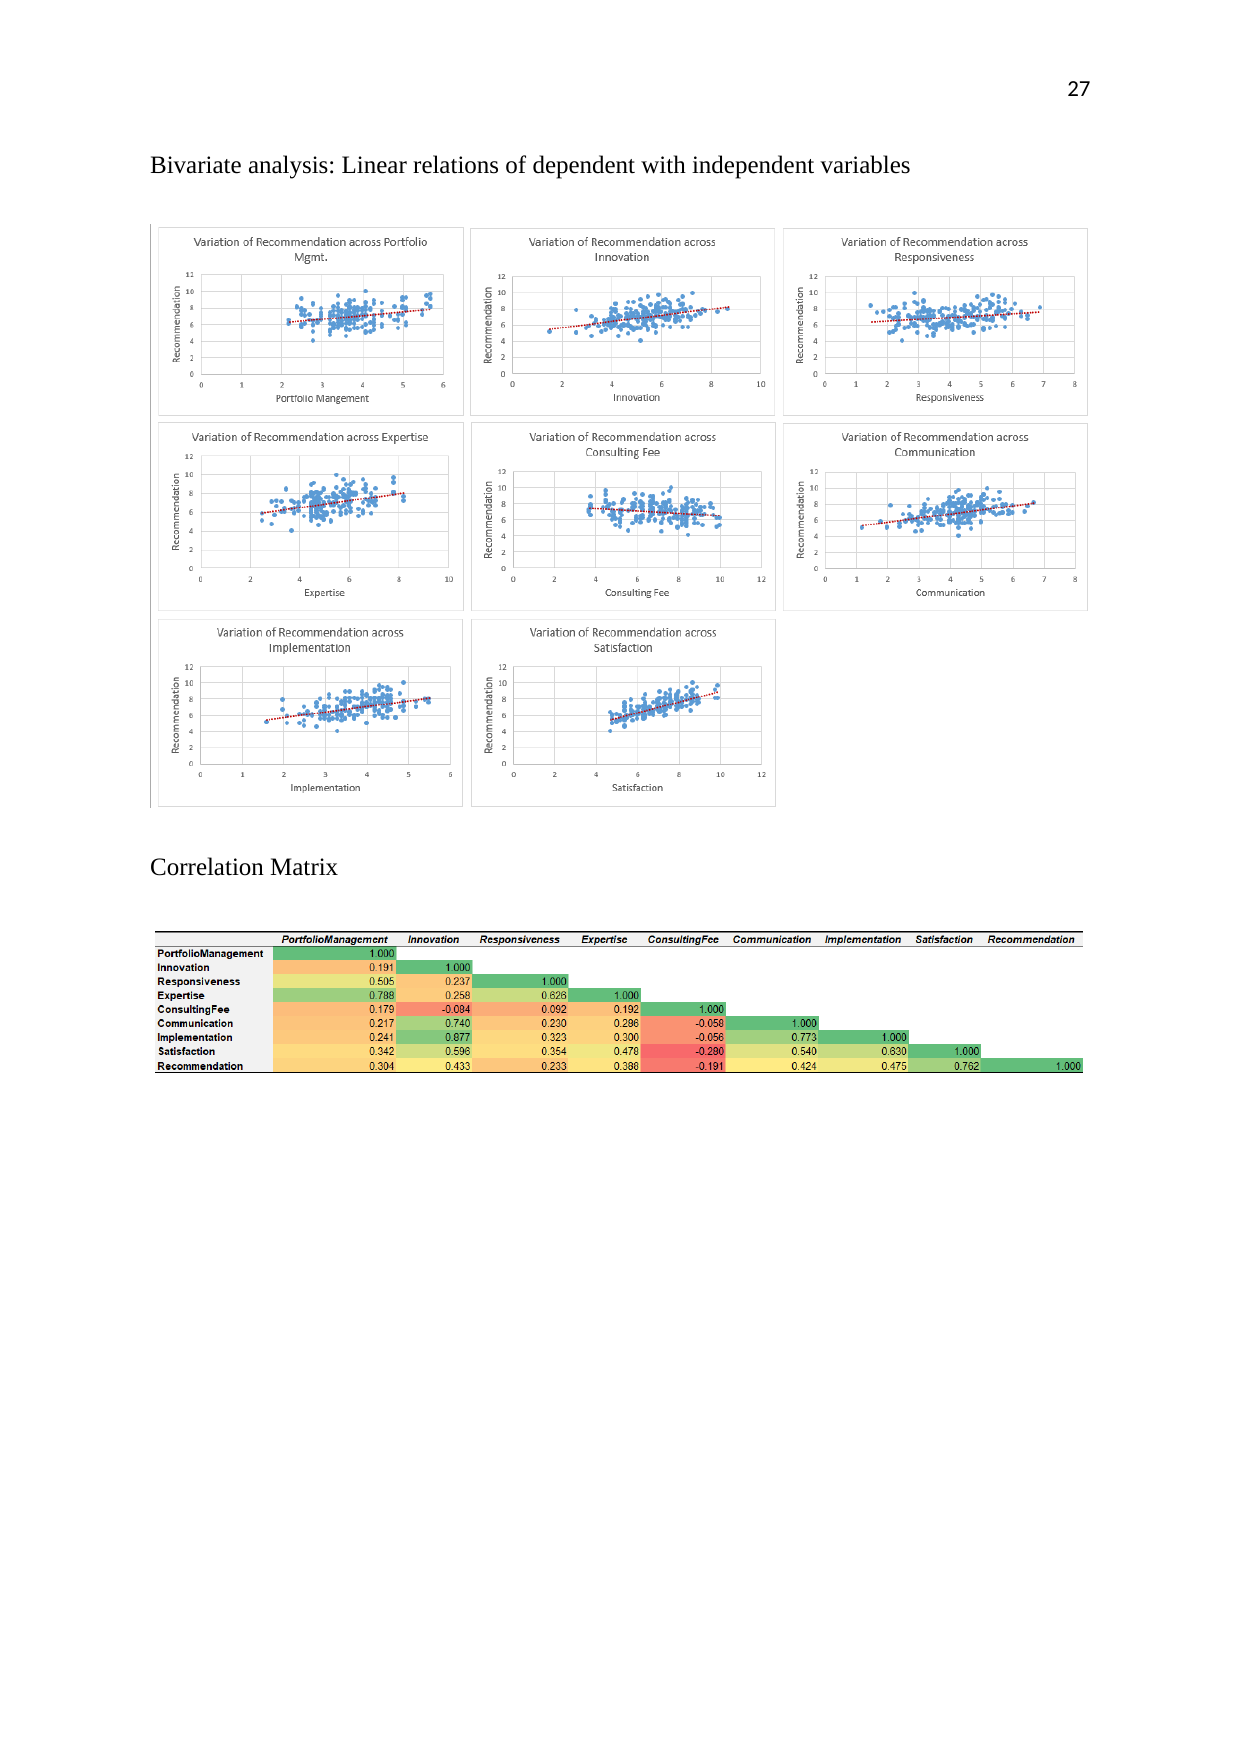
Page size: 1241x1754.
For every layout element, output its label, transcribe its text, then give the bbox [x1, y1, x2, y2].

text Correlation Matrix [150, 852, 1090, 881]
text Bivariate analysis: Linear relations of dependent with independent variables [150, 150, 1090, 179]
picture [150, 224, 1091, 808]
picture [150, 926, 1091, 1077]
